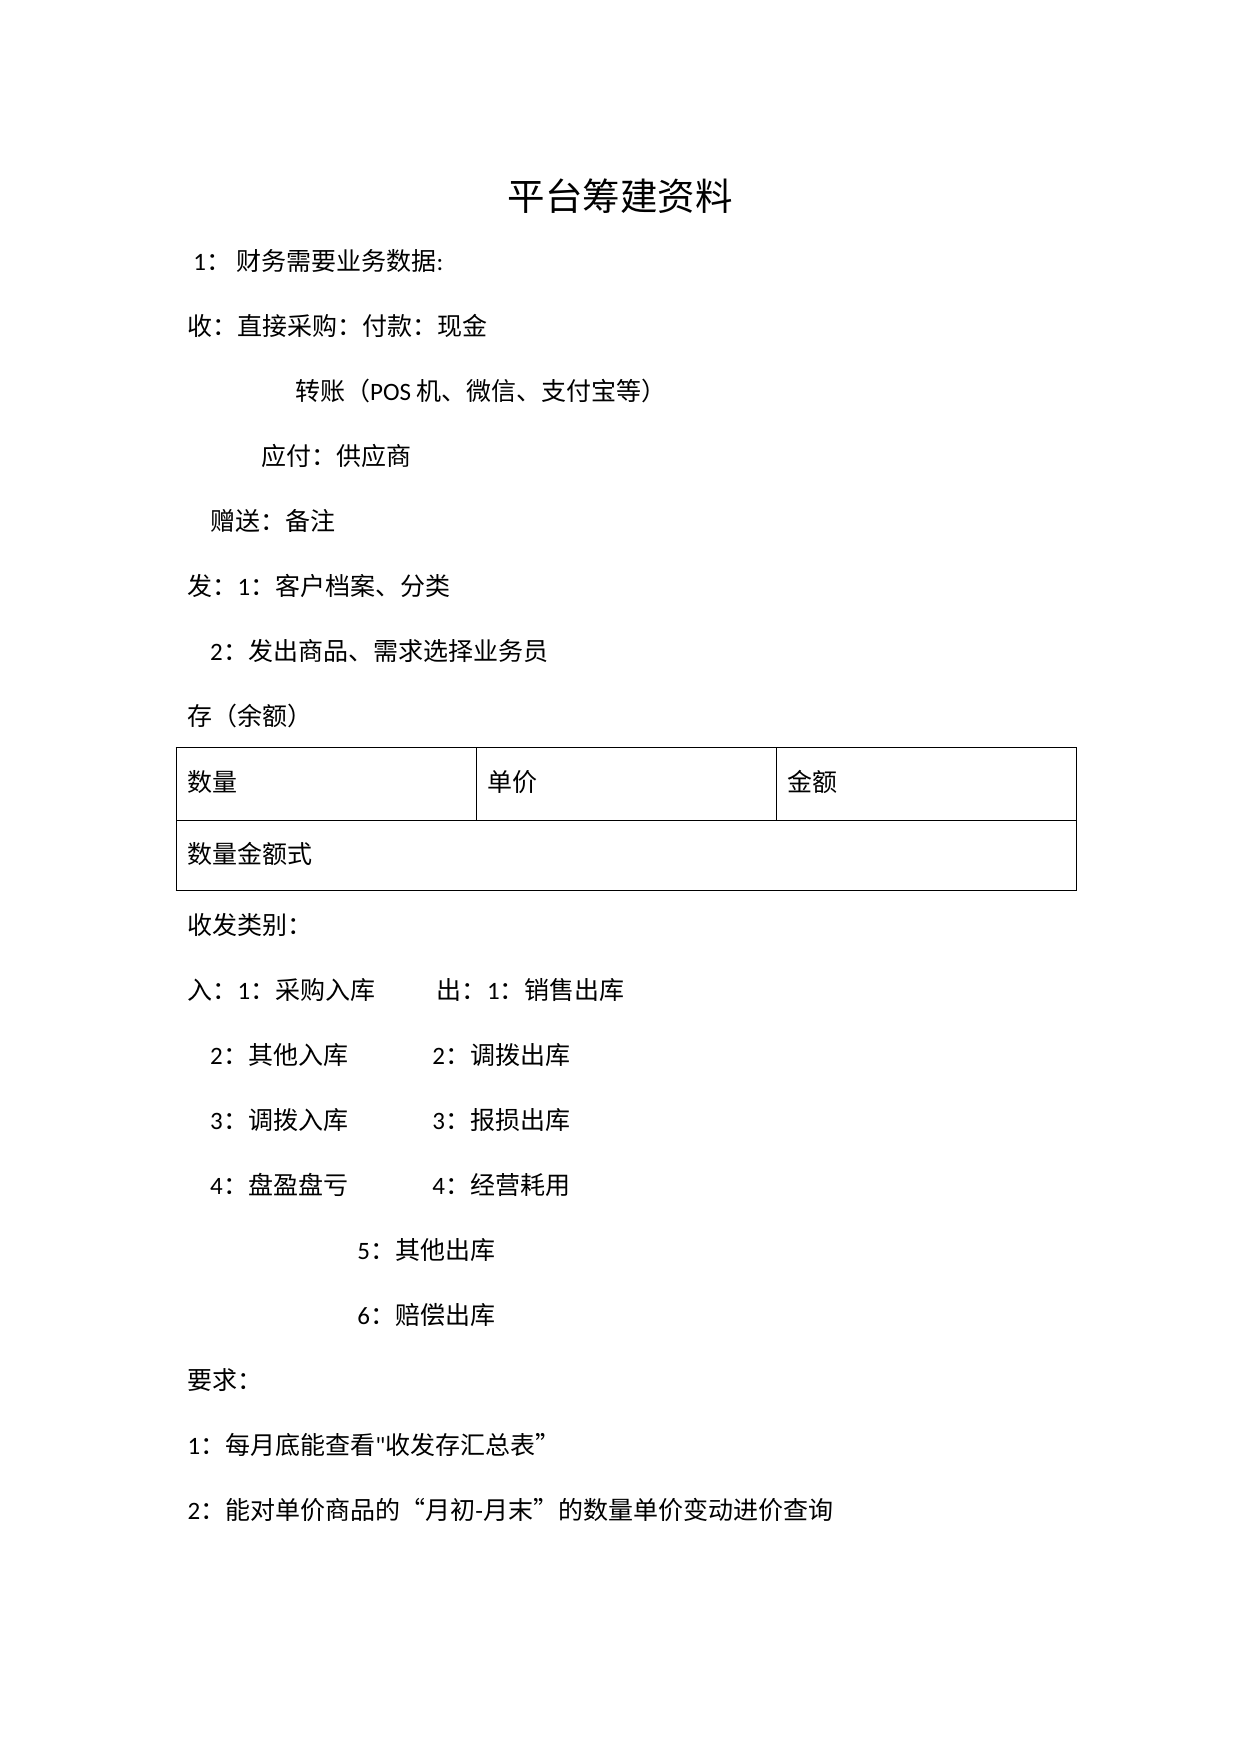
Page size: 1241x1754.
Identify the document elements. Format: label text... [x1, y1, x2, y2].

text 4：盘盈盘亏 4：经营耗用 [187, 1151, 1053, 1216]
text 1：每月底能查看"收发存汇总表” [187, 1411, 1053, 1476]
text 收：直接采购：付款：现金 [187, 292, 1053, 357]
text 入：1：采购入库 出：1：销售出库 [187, 956, 1053, 1021]
text 赠送：备注 [187, 487, 1053, 552]
text 应付：供应商 [187, 422, 1053, 487]
table_cell 数量金额式 [177, 821, 1076, 890]
text 5：其他出库 [187, 1216, 1053, 1281]
text 平台筹建资料 [187, 162, 1053, 227]
text 转账（POS机、微信、支付宝等） [187, 357, 1053, 422]
text 1： 财务需要业务数据: [187, 227, 1053, 292]
text 2：其他入库 2：调拨出库 [187, 1021, 1053, 1086]
text 2：发出商品、需求选择业务员 [187, 617, 1053, 682]
text 收发类别： [187, 891, 1053, 956]
table_header 金额 [777, 748, 1076, 819]
text 存（余额） [187, 682, 1053, 747]
table_header 数量 [177, 748, 476, 819]
text 发：1：客户档案、分类 [187, 552, 1053, 617]
text 6：赔偿出库 [187, 1281, 1053, 1346]
text 要求： [187, 1346, 1053, 1411]
text 3：调拨入库 3：报损出库 [187, 1086, 1053, 1151]
text 2：能对单价商品的“月初-月末”的数量单价变动进价查询 [187, 1476, 1053, 1541]
table_header 单价 [477, 748, 776, 819]
